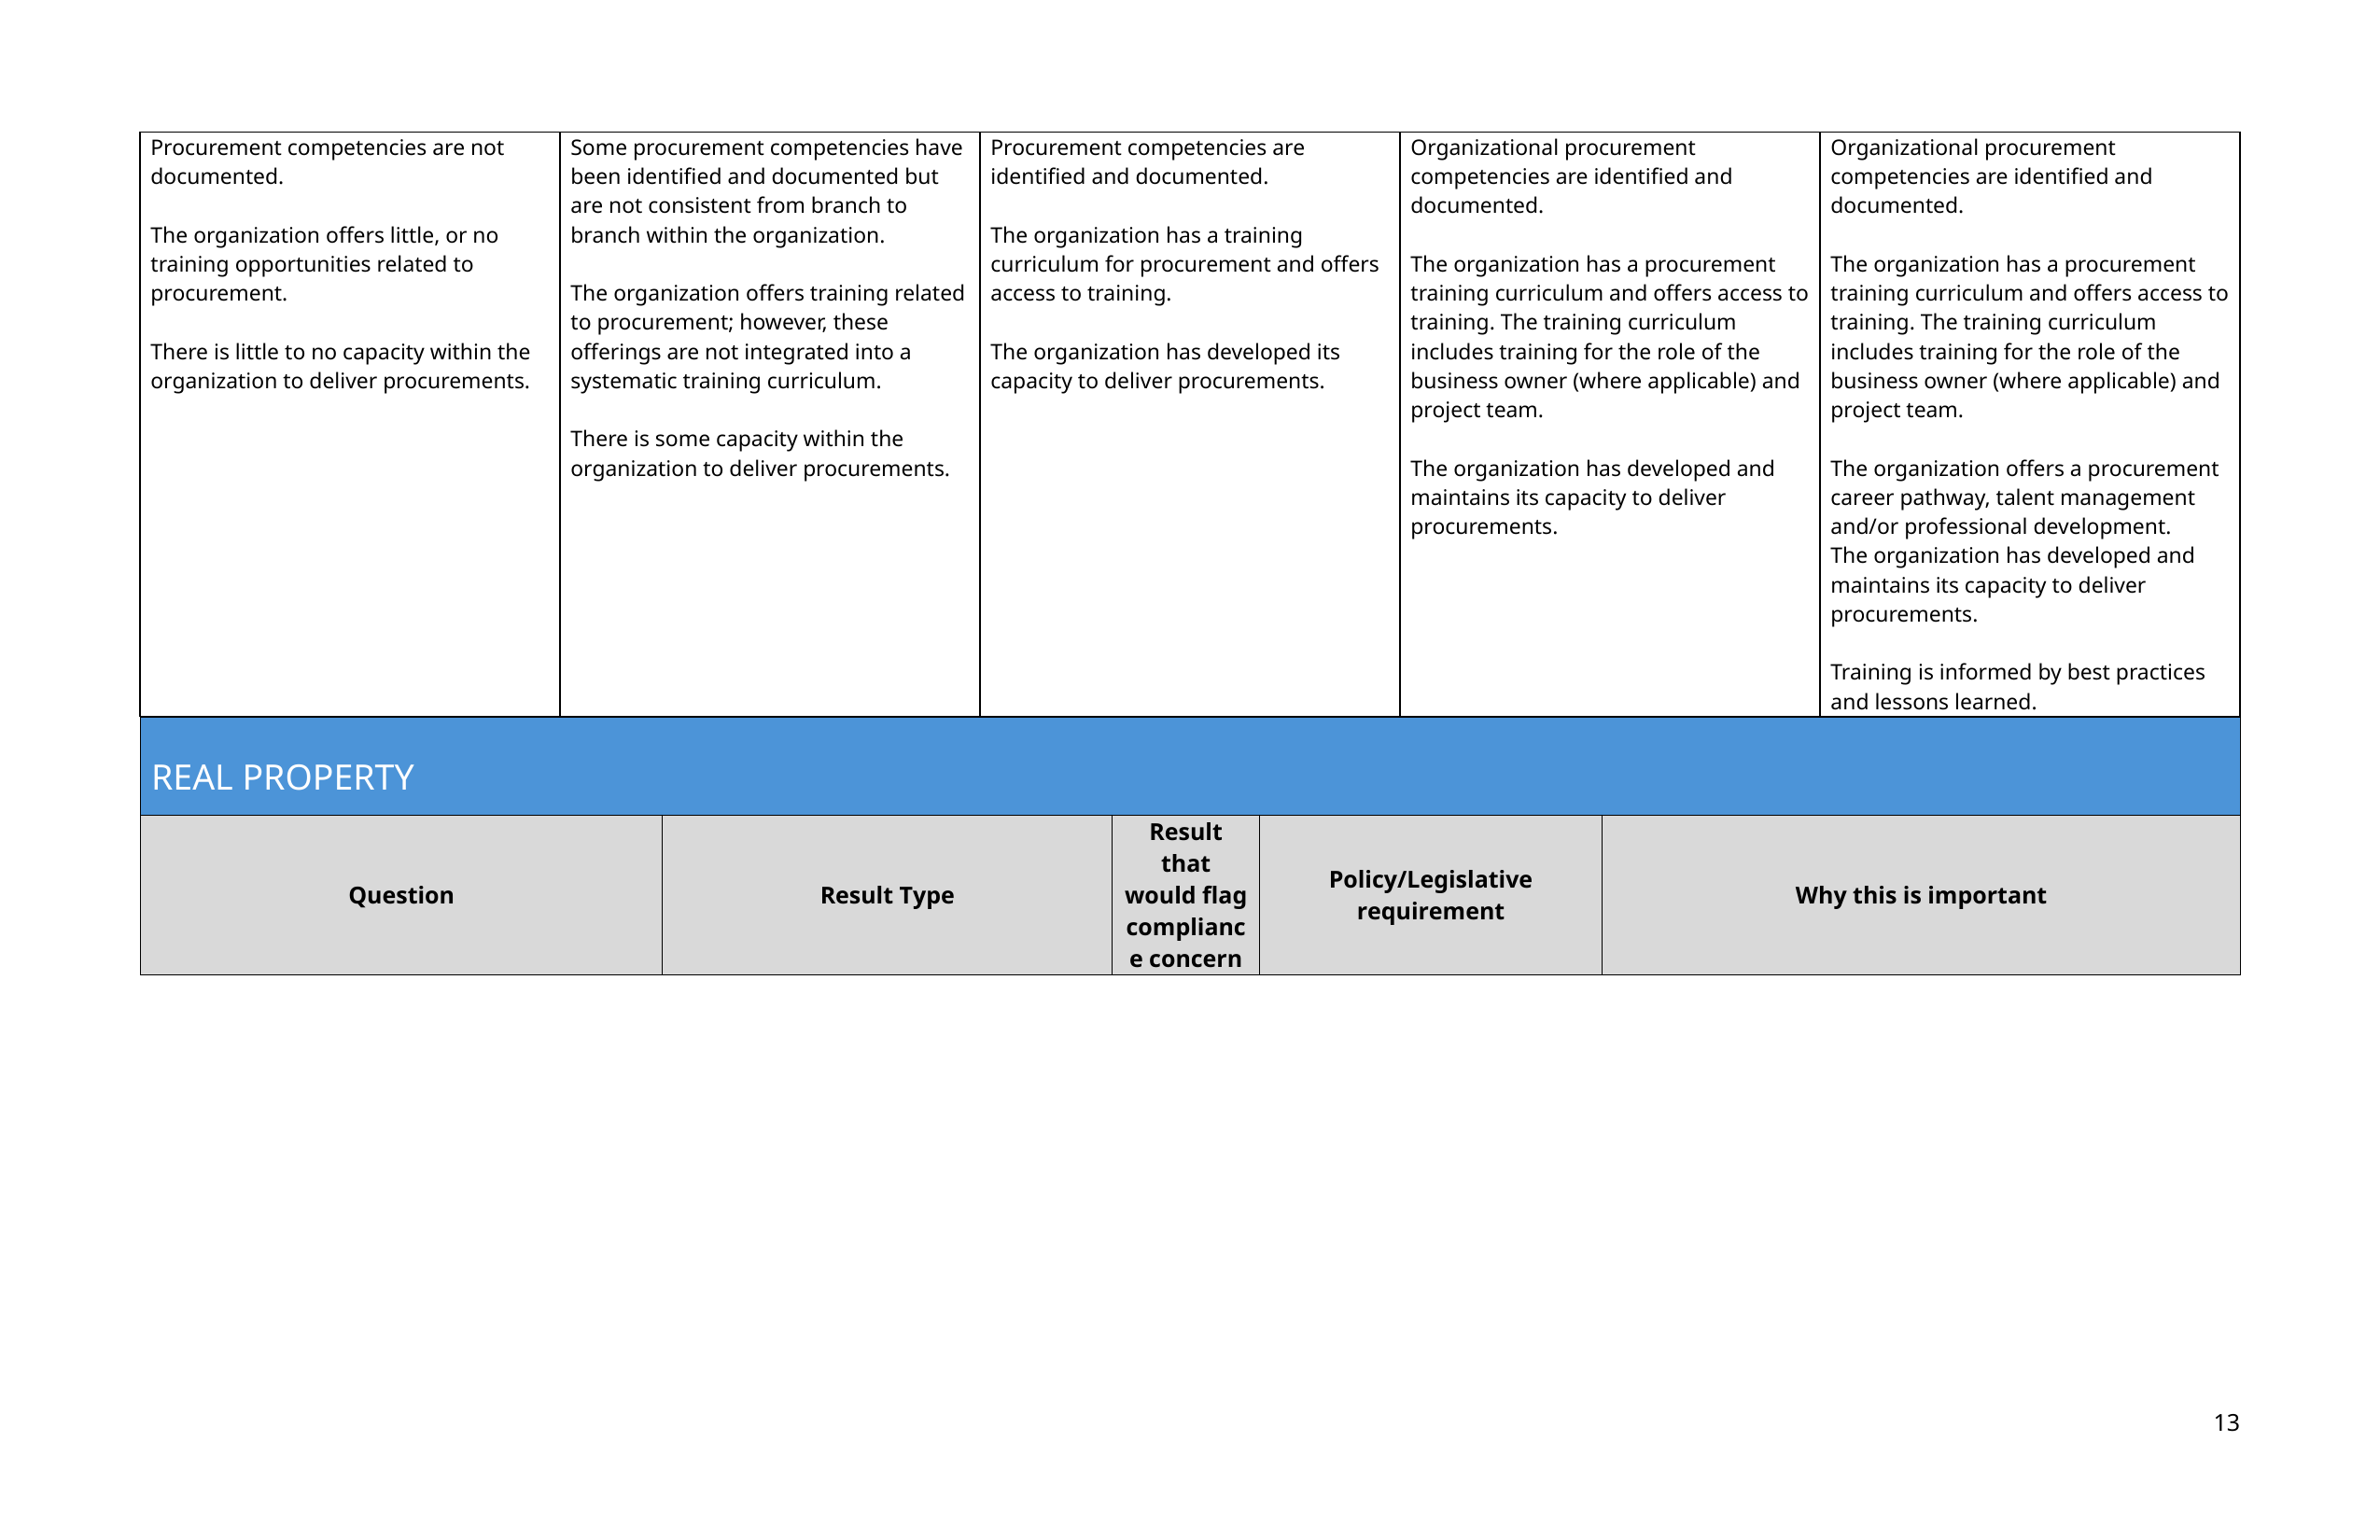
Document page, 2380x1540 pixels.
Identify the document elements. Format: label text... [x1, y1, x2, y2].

table_cell Policy/Legislative requirement [1260, 816, 1602, 974]
table_cell Why this is important [1603, 816, 2240, 974]
table_cell Result Type [663, 816, 1112, 974]
table_header REAL PROPERTY [141, 718, 2240, 815]
table_cell Organizational procurement competencies are identified and documented. The organization has a procurement training curriculum and offers access to training. The training curriculum includes training for the role of the business owner (where applicable) and project team. The organization has developed and maintains its capacity to deliver procurements. [1401, 133, 1819, 716]
table_cell Procurement competencies are not documented. The organization offers little, or no training opportunities related to procurement. There is little to no capacity within the organization to deliver procurements. [141, 133, 559, 716]
table_cell Question [141, 816, 662, 974]
table_cell Procurement competencies are identified and documented. The organization has a training curriculum for procurement and offers access to training. The organization has developed its capacity to deliver procurements. [981, 133, 1399, 716]
table_cell Some procurement competencies have been identified and documented but are not consistent from branch to branch within the organization. The organization offers training related to procurement; however, these offerings are not integrated into a systematic training curriculum. There is some capacity within the organization to deliver procurements. [561, 133, 979, 716]
table_cell Result that would flag compliance concern [1113, 816, 1259, 974]
table_cell Organizational procurement competencies are identified and documented. The organization has a procurement training curriculum and offers access to training. The training curriculum includes training for the role of the business owner (where applicable) and project team. The organization offers a procurement career pathway, talent management and/or professional development. The organization has developed and maintains its capacity to deliver procurements. Training is informed by best practices and lessons learned. [1821, 133, 2239, 716]
